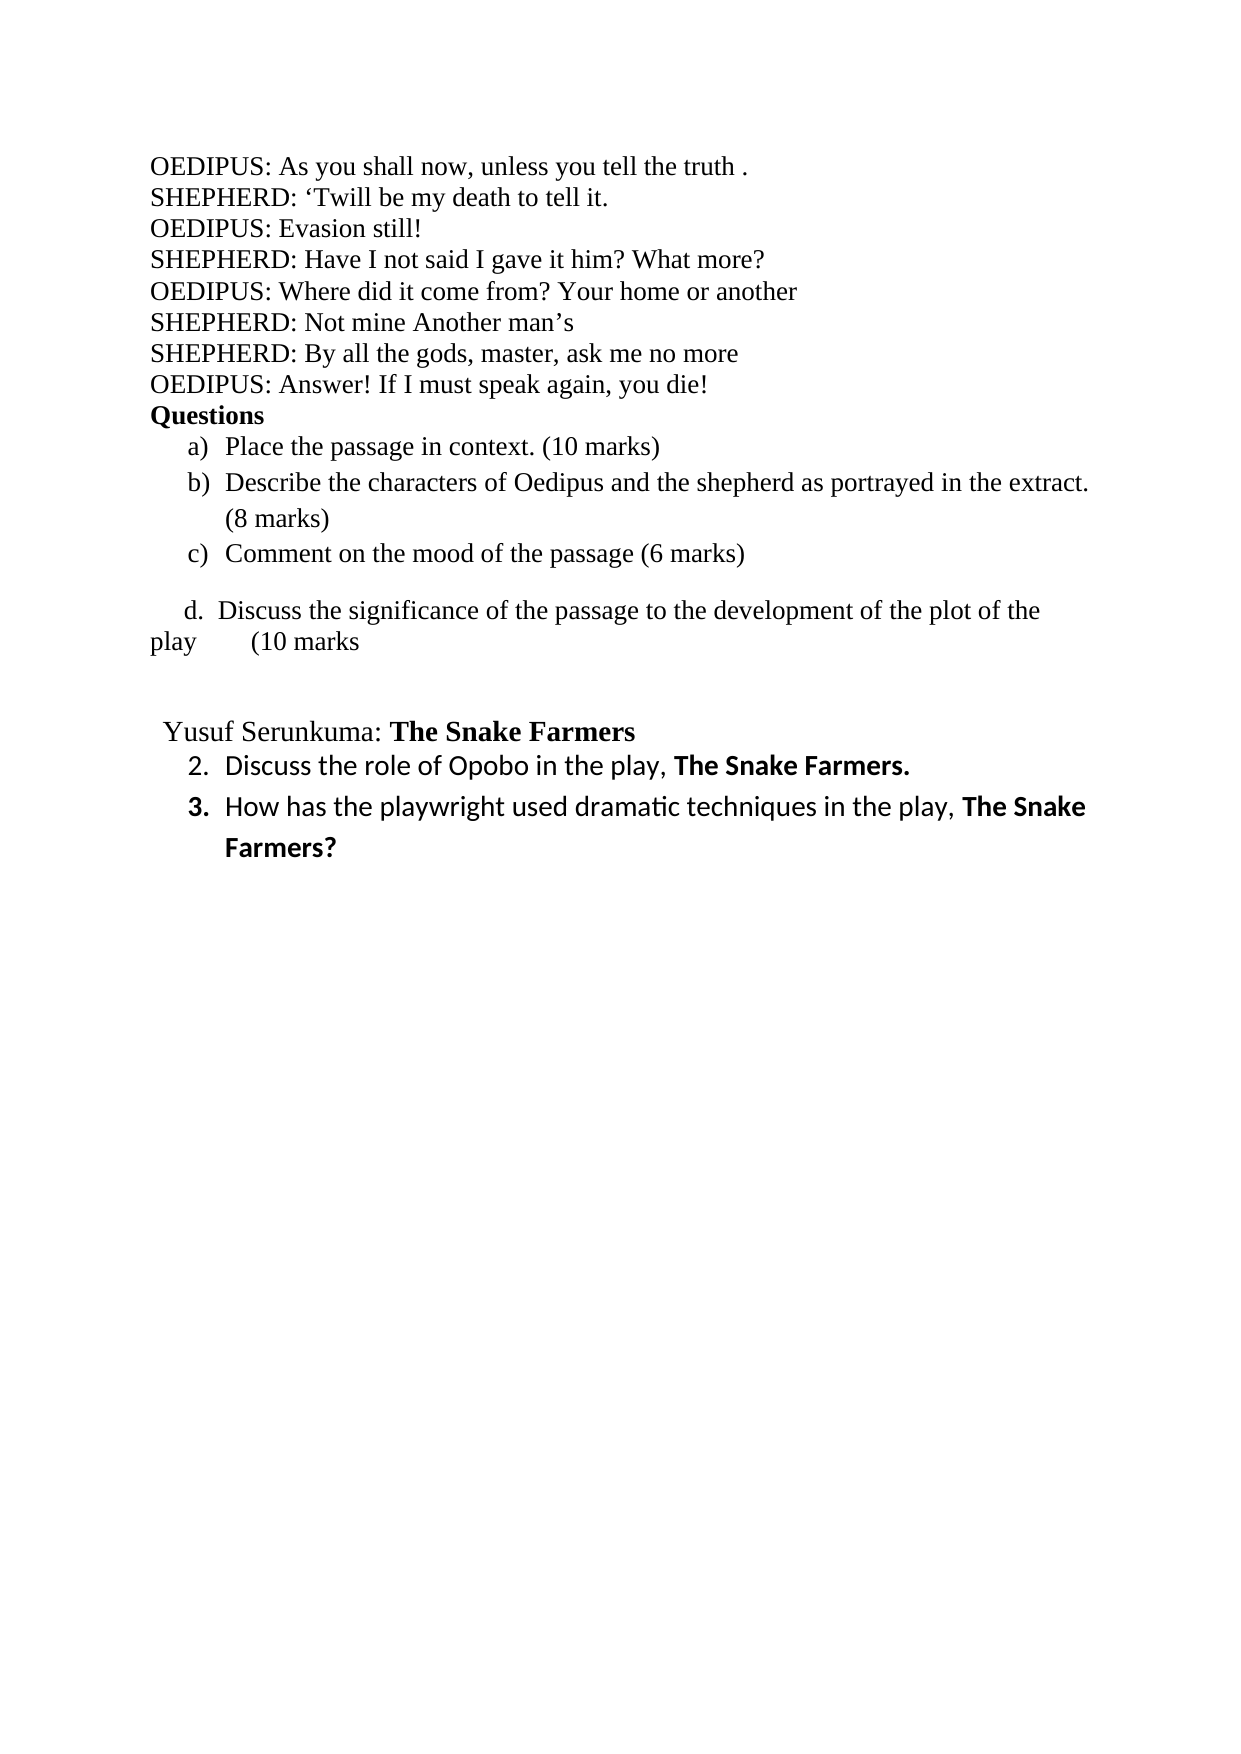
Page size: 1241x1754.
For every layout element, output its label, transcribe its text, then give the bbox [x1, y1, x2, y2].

text SHEPHERD: Have I not said I gave it him? What more? [150, 243, 1090, 274]
text SHEPHERD: Not mine Another man’s [150, 306, 1090, 337]
text d. Discuss the significance of the passage to the development of the plot of the play (10 marks [150, 594, 1090, 656]
text Yusuf Serunkuma: The Snake Farmers [150, 714, 1090, 747]
text OEDIPUS: Where did it come from? Your home or another [150, 274, 1090, 306]
text SHEPHERD: By all the gods, master, ask me no more [150, 337, 1090, 368]
list Discuss the role of Opobo in the play, The Snake Farmers. [187, 747, 1090, 783]
text Questions [150, 399, 1090, 430]
text OEDIPUS: As you shall now, unless you tell the truth . [150, 150, 1090, 181]
list How has the playwright used dramatic techniques in the play, The Snake Farmers? [187, 788, 1090, 865]
list Comment on the mood of the passage (6 marks) [187, 537, 1090, 569]
list Describe the characters of Oedipus and the shepherd as portrayed in the extract. (8 marks) [187, 466, 1090, 533]
text SHEPHERD: ‘Twill be my death to tell it. [150, 181, 1090, 212]
list Place the passage in context. (10 marks) [187, 430, 1090, 461]
text OEDIPUS: Evasion still! [150, 212, 1090, 243]
text OEDIPUS: Answer! If I must speak again, you die! [150, 368, 1090, 399]
